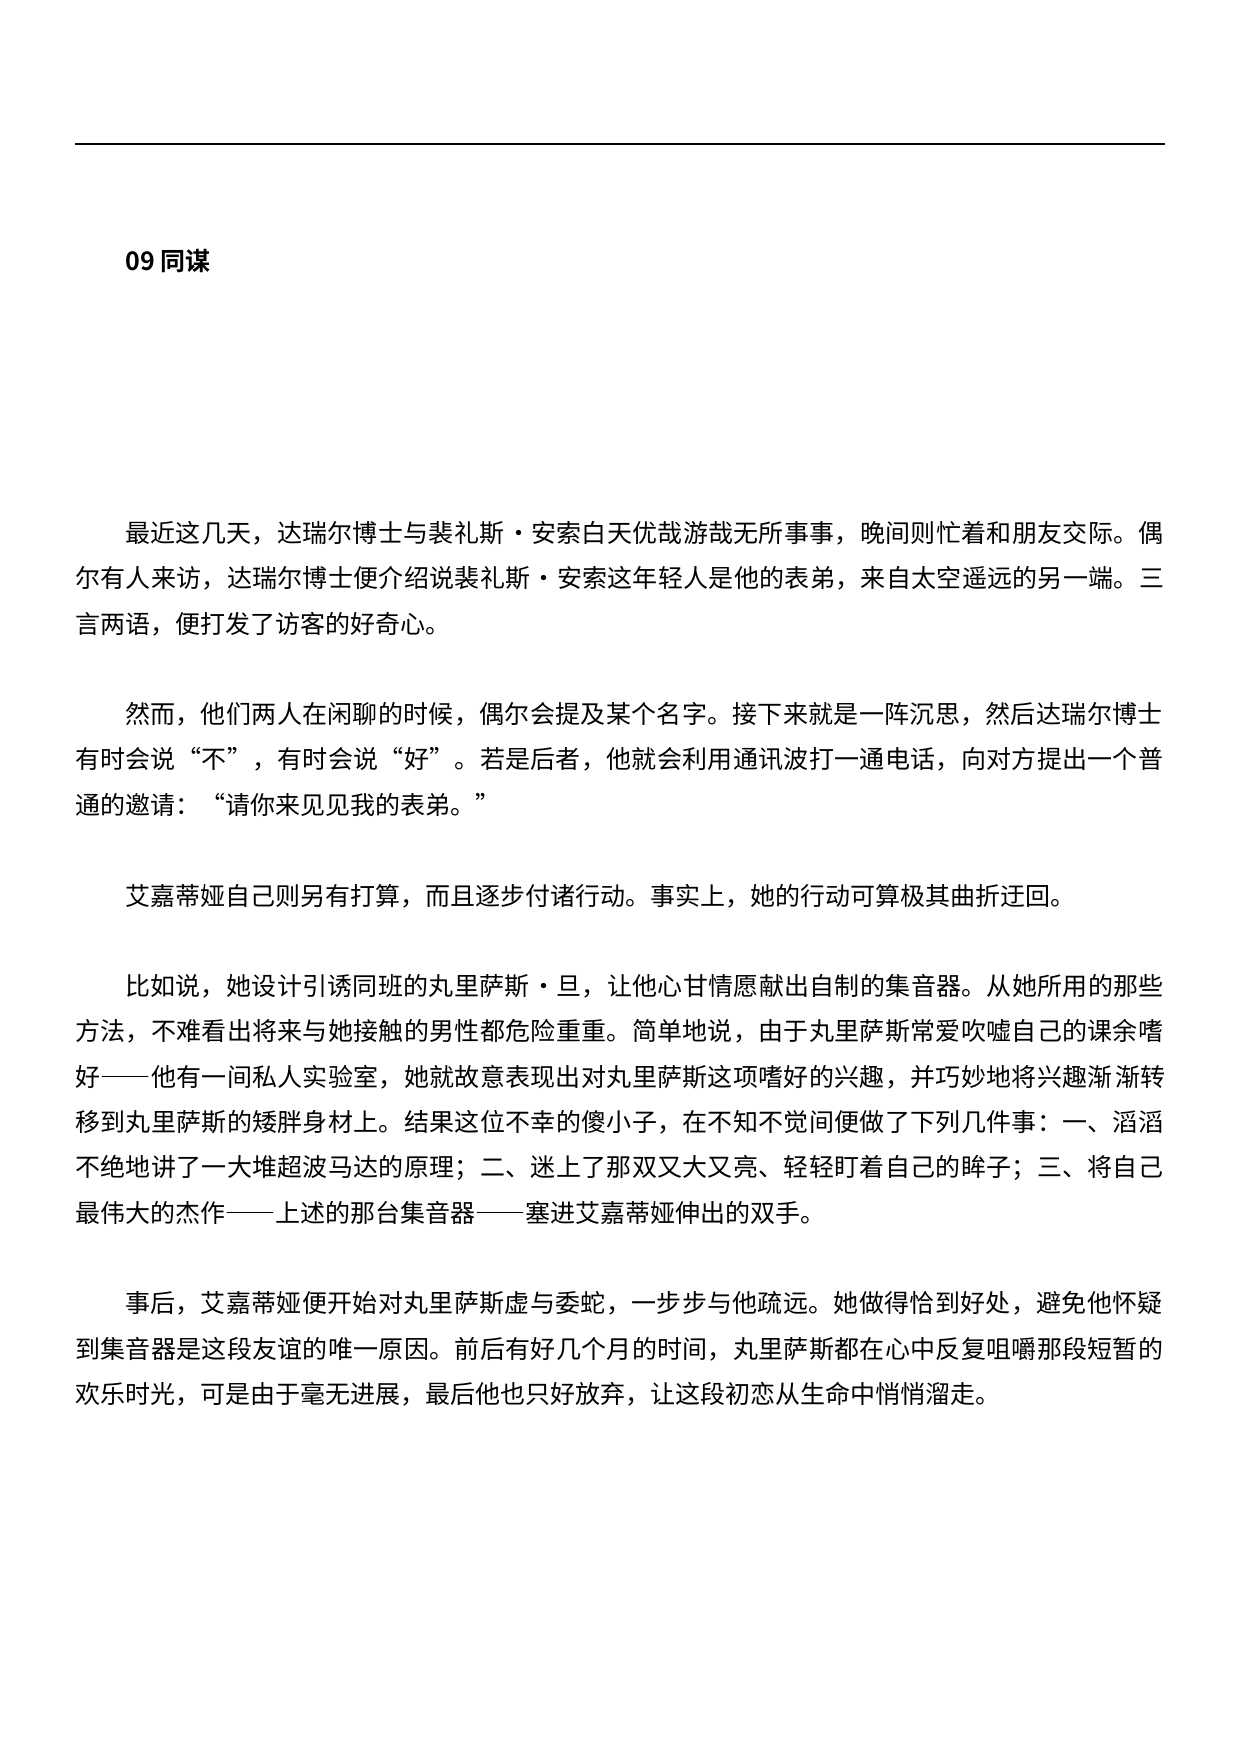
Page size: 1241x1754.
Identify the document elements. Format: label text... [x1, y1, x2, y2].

text 然而，他们两人在闲聊的时候，偶尔会提及某个名字。接下来就是一阵沉思，然后达瑞尔博士有时会说“不”，有时会说“好”。若是后者，他就会利用通讯波打一通电话，向对方提出一个普通的邀请：“请你来见见我的表弟。” [75, 690, 1165, 826]
text 艾嘉蒂娅自己则另有打算，而且逐步付诸行动。事实上，她的行动可算极其曲折迂回。 [75, 871, 1165, 917]
text 比如说，她设计引诱同班的丸里萨斯・旦，让他心甘情愿献出自制的集音器。从她所用的那些方法，不难看出将来与她接触的男性都危险重重。简单地说，由于丸里萨斯常爱吹嘘自己的课余嗜好——他有一间私人实验室，她就故意表现出对丸里萨斯这项嗜好的兴趣，并巧妙地将兴趣渐渐转移到丸里萨斯的矮胖身材上。结果这位不幸的傻小子，在不知不觉间便做了下列几件事：一、滔滔不绝地讲了一大堆超波马达的原理；二、迷上了那双又大又亮、轻轻盯着自己的眸子；三、将自己最伟大的杰作——上述的那台集音器——塞进艾嘉蒂娅伸出的双手。 [75, 962, 1165, 1234]
text 事后，艾嘉蒂娅便开始对丸里萨斯虚与委蛇，一步步与他疏远。她做得恰到好处，避免他怀疑到集音器是这段友谊的唯一原因。前后有好几个月的时间，丸里萨斯都在心中反复咀嚼那段短暂的欢乐时光，可是由于毫无进展，最后他也只好放弃，让这段初恋从生命中悄悄溜走。 [75, 1279, 1165, 1415]
subtitle 09 同谋 [75, 237, 1165, 282]
text 最近这几天，达瑞尔博士与裴礼斯・安索白天优哉游哉无所事事，晚间则忙着和朋友交际。偶尔有人来访，达瑞尔博士便介绍说裴礼斯・安索这年轻人是他的表弟，来自太空遥远的另一端。三言两语，便打发了访客的好奇心。 [75, 509, 1165, 645]
